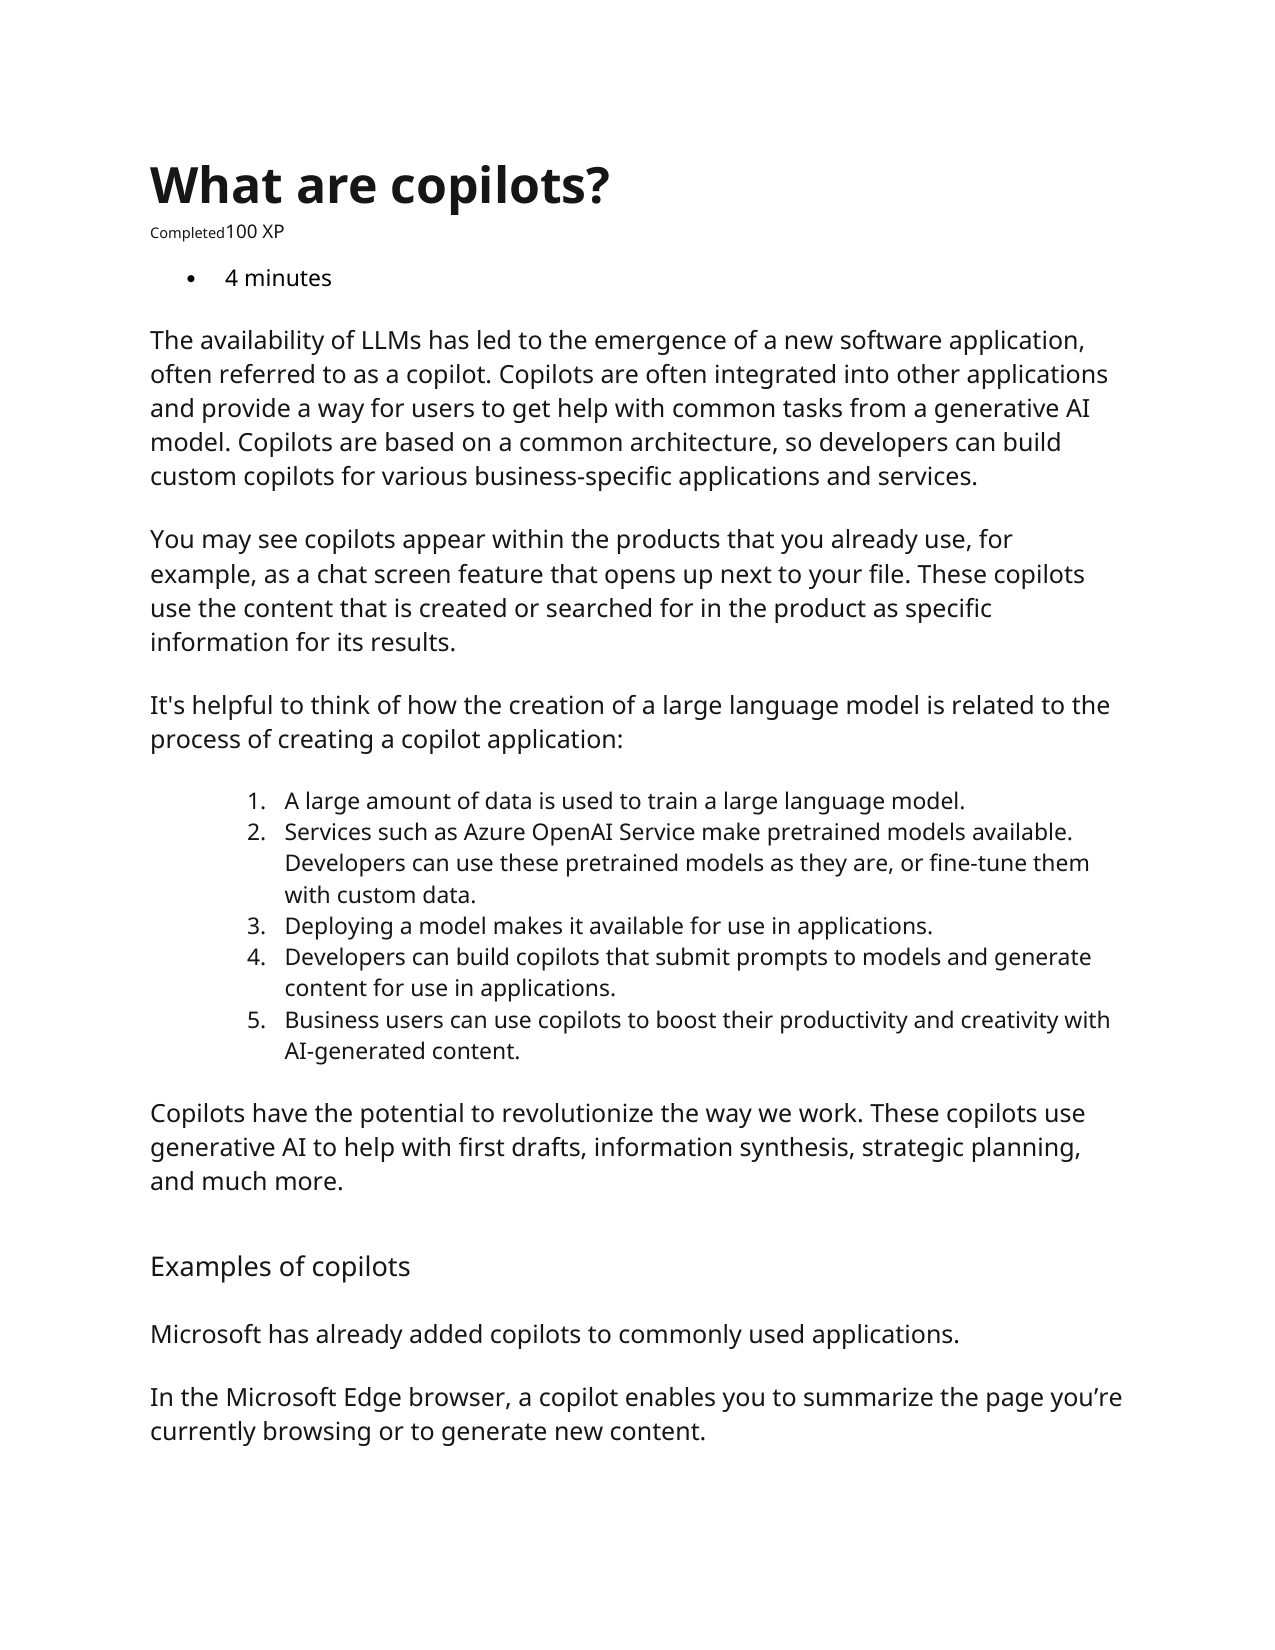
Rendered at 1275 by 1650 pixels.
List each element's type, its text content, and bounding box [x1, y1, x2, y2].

text It's helpful to think of how the creation of a large language model is related to the process of creating a copilot application: [150, 688, 1125, 756]
text Copilots have the potential to revolutionize the way we work. These copilots use generative AI to help with first drafts, information synthesis, strategic planning, and much more. [150, 1095, 1125, 1197]
list Business users can use copilots to boost their productivity and creativity with AI-generated content. [247, 1004, 1125, 1066]
text You may see copilots appear within the products that you already use, for example, as a chat screen feature that opens up next to your file. These copilots use the content that is created or searched for in the product as specific information for its results. [150, 522, 1125, 658]
text Completed100 XP [150, 218, 1125, 244]
list A large amount of data is used to train a large language model. [247, 785, 1125, 816]
list 4 minutes [187, 262, 1125, 293]
list Developers can build copilots that submit prompts to models and generate content for use in applications. [247, 941, 1125, 1004]
text In the Microsoft Edge browser, a copilot enables you to summarize the page you’re currently browsing or to generate new content. [150, 1380, 1125, 1448]
list Deploying a model makes it available for use in applications. [247, 910, 1125, 941]
list Services such as Azure OpenAI Service make pretrained models available. Developers can use these pretrained models as they are, or fine-tune them with custom data. [247, 816, 1125, 910]
subtitle Examples of copilots [150, 1247, 1125, 1284]
text The availability of LLMs has led to the emergence of a new software application, often referred to as a copilot. Copilots are often integrated into other applications and provide a way for users to get help with common tasks from a generative AI model. Copilots are based on a common architecture, so developers can build custom copilots for various business-specific applications and services. [150, 323, 1125, 493]
text Microsoft has already added copilots to commonly used applications. [150, 1316, 1125, 1351]
subtitle What are copilots? [150, 150, 1125, 218]
